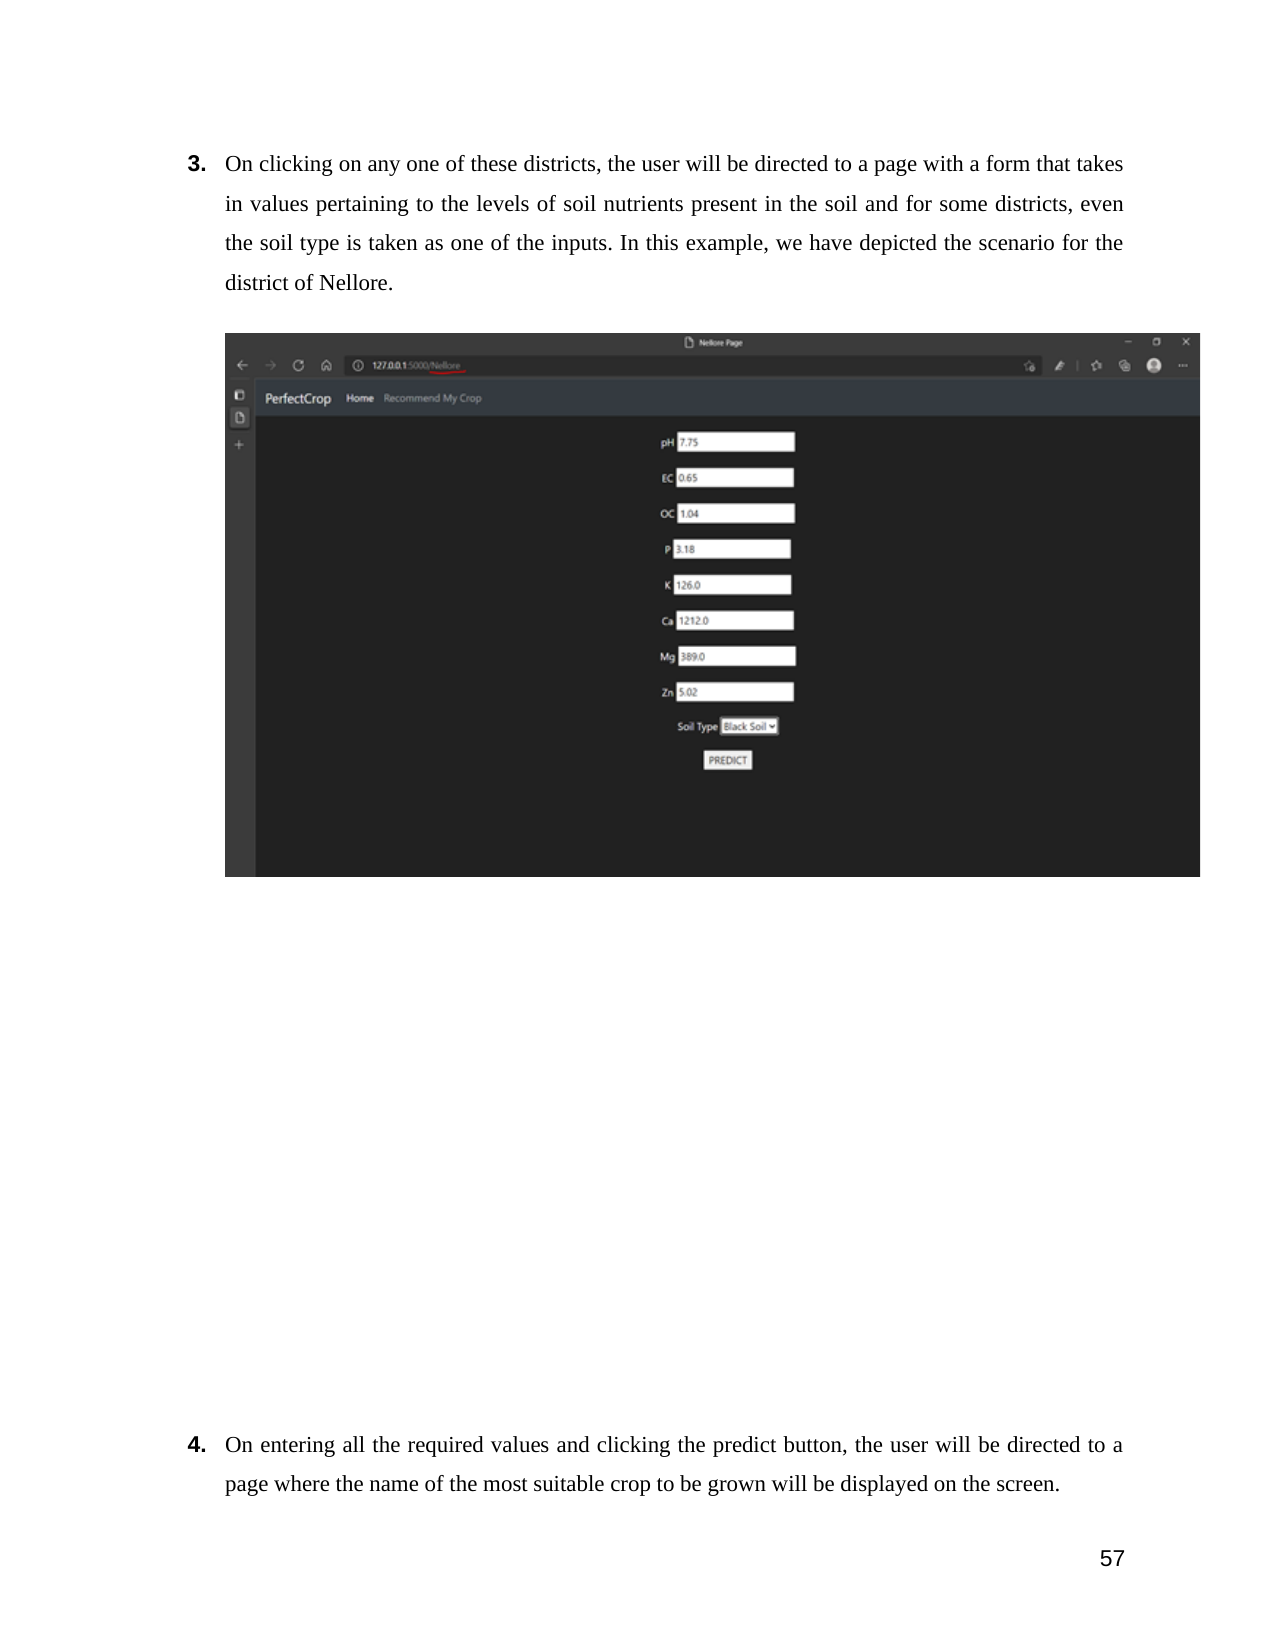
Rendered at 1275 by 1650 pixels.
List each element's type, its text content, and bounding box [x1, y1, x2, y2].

picture [225, 333, 1200, 877]
list On entering all the required values and clicking the predict button, the user will be directed to a page where the name of the most suitable crop to be grown will be displayed on the screen. [187, 1431, 1125, 1497]
list On clicking on any one of these districts, the user will be directed to a page with a form that takes in values pertaining to the levels of soil nutrients present in the soil and for some districts, even the soil type is taken as one of the inputs. In this example, we have depicted the scenario for the district of Nellore. [187, 150, 1125, 295]
